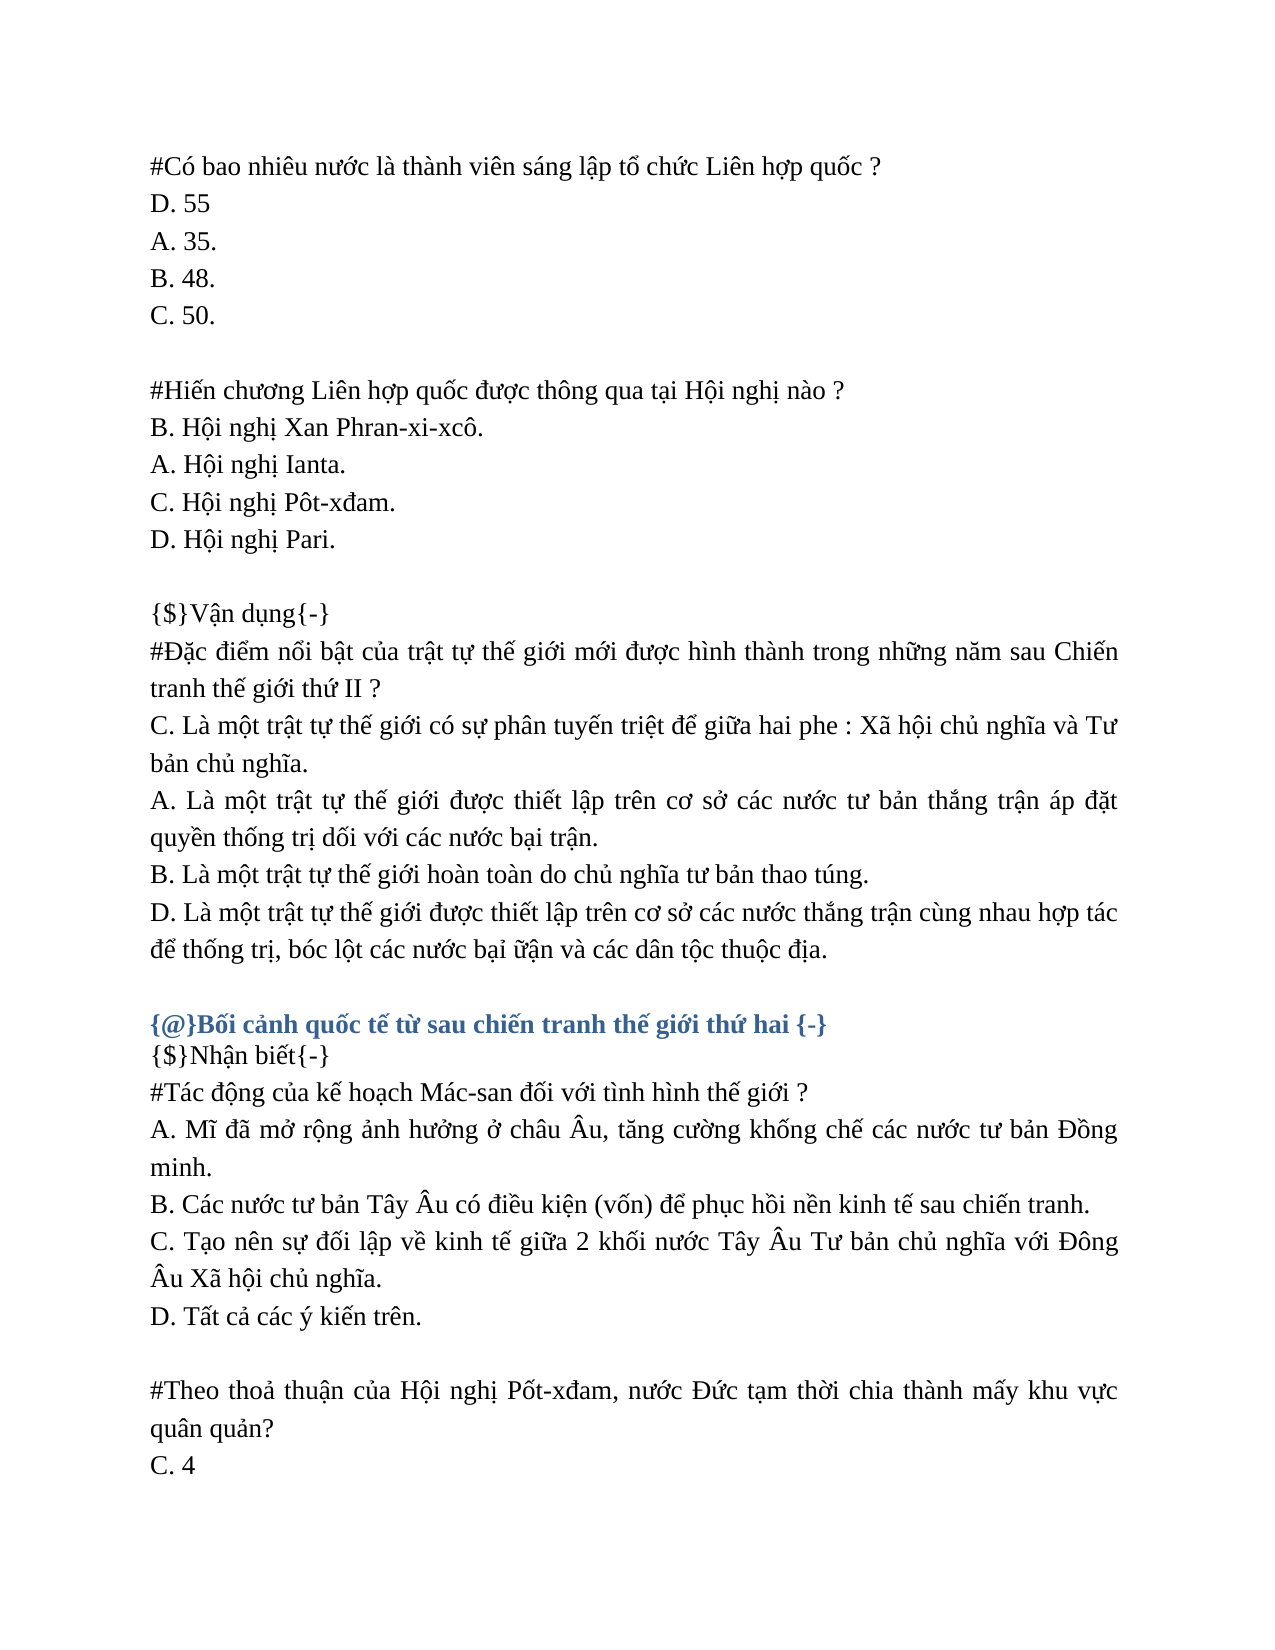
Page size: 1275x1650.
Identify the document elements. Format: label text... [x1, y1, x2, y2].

text {$}Nhận biết{-} [150, 1039, 1125, 1070]
text C. Là một trật tự thế giới có sự phân tuyến triệt để giữa hai phe : Xã hội chủ nghĩa và Tư bản chủ nghĩa. [150, 709, 1120, 778]
text C. 50. [150, 299, 1120, 330]
text #Tác động của kế hoạch Mác-san đối với tình hình thế giới ? [150, 1076, 1120, 1107]
subtitle {@}Bối cảnh quốc tế từ sau chiến tranh thế giới thứ hai {-} [150, 1008, 1125, 1039]
text C. Hội nghị Pôt-xđam. [150, 486, 1120, 517]
text {$}Vận dụng{-} [150, 597, 1125, 629]
text B. Các nước tư bản Tây Âu có điều kiện (vốn) để phục hồi nền kinh tế sau chiến tranh. [150, 1188, 1120, 1219]
text A. Mĩ đã mở rộng ảnh hưởng ở châu Âu, tăng cường khống chế các nước tư bản Đồng minh. [150, 1113, 1120, 1182]
text C. Tạo nên sự đối lập về kinh tế giữa 2 khối nước Tây Âu Tư bản chủ nghĩa với Đông Âu Xã hội chủ nghĩa. [150, 1225, 1120, 1294]
text B. Là một trật tự thế giới hoàn toàn do chủ nghĩa tư bản thao túng. [150, 858, 1120, 890]
text D. Tất cả các ý kiến trên. [150, 1300, 1120, 1331]
text B. 48. [150, 262, 1120, 293]
text D. Là một trật tự thế giới được thiết lập trên cơ sở các nước thắng trận cùng nhau hợp tác để thống trị, bóc lột các nước bạỉ ữận và các dân tộc thuộc địa. [150, 896, 1120, 964]
text A. Là một trật tự thế giới được thiết lập trên cơ sở các nước tư bản thắng trận áp đặt quyền thống trị dối với các nước bại trận. [150, 784, 1120, 852]
text D. 55 [150, 187, 1120, 218]
text #Có bao nhiêu nước là thành viên sáng lập tổ chức Liên hợp quốc ? [150, 150, 1120, 181]
text D. Hội nghị Pari. [150, 523, 1120, 554]
text #Đặc điểm nổi bật của trật tự thế giới mới được hình thành trong những năm sau Chiến tranh thế giới thứ II ? [150, 635, 1120, 703]
text C. 4 [150, 1449, 1120, 1480]
text A. Hội nghị Ianta. [150, 448, 1120, 479]
text A. 35. [150, 224, 1120, 256]
text #Hiến chương Liên hợp quốc được thông qua tại Hội nghị nào ? [150, 374, 1120, 405]
text #Theo thoả thuận của Hội nghị Pốt-xđam, nước Đức tạm thời chia thành mấy khu vực quân quản? [150, 1374, 1120, 1443]
text B. Hội nghị Xan Phran-xi-xcô. [150, 411, 1120, 442]
